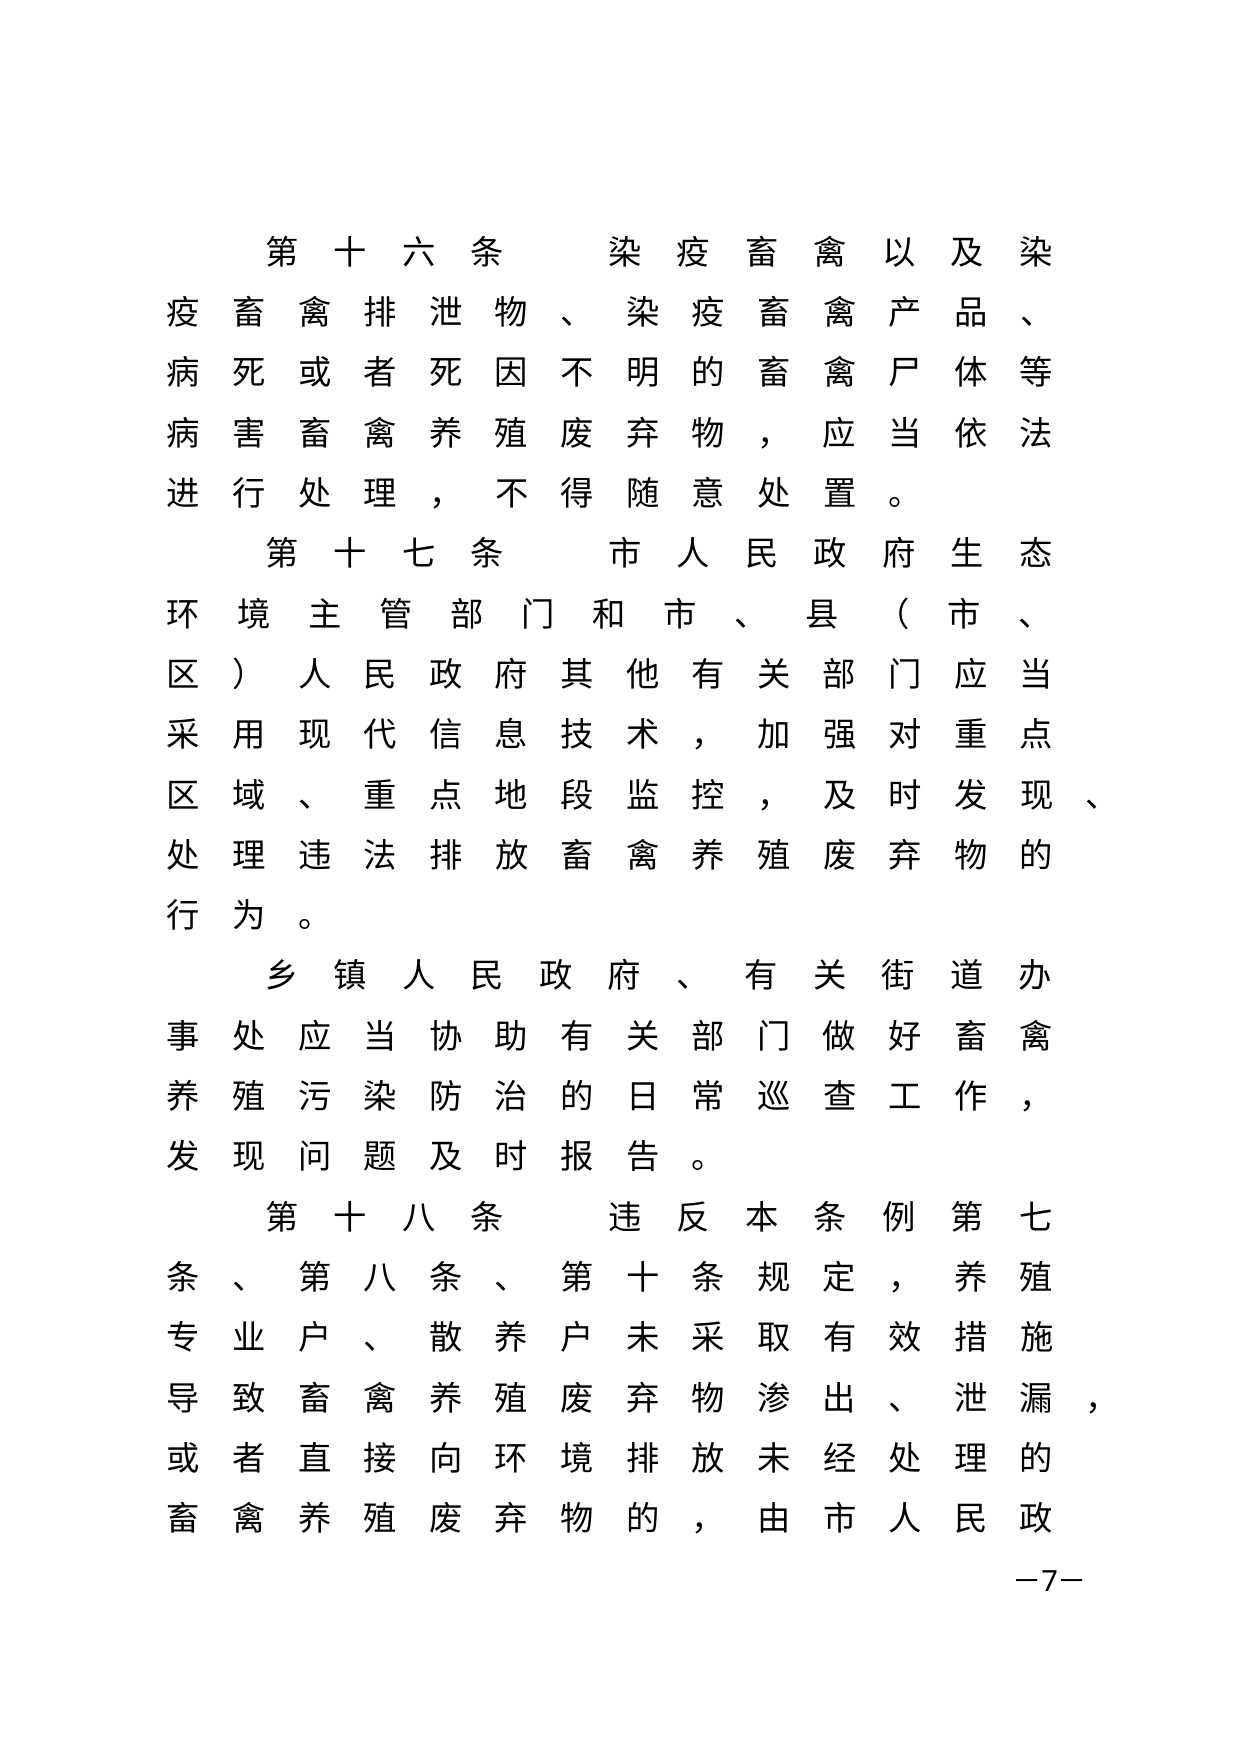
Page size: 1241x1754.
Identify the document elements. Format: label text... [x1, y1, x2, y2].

text 乡镇人民政府、有关街道办事处应当协助有关部门做好畜禽养殖污染防治的日常巡查工作，发现问题及时报告。 [167, 943, 1085, 1184]
text 第十八条 违反本条例第七条、第八条、第十条规定，养殖专业户、散养户未采取有效措施导致畜禽养殖废弃物渗出、泄漏，或者直接向环境排放未经处理的畜禽养殖废弃物的，由市人民政府生态环境主管部门责令停止违法行为，限期采取有效措施消除污染，可以处三百元以上三千元以下的罚款。 [167, 1184, 1085, 1546]
text 第十六条 染疫畜禽以及染疫畜禽排泄物、染疫畜禽产品、病死或者死因不明的畜禽尸体等病害畜禽养殖废弃物，应当依法进行处理，不得随意处置。 [167, 219, 1085, 521]
text 第十七条 市人民政府生态环境主管部门和市、县（市、区）人民政府其他有关部门应当采用现代信息技术，加强对重点区域、重点地段监控，及时发现、处理违法排放畜禽养殖废弃物的行为。 [167, 521, 1085, 943]
